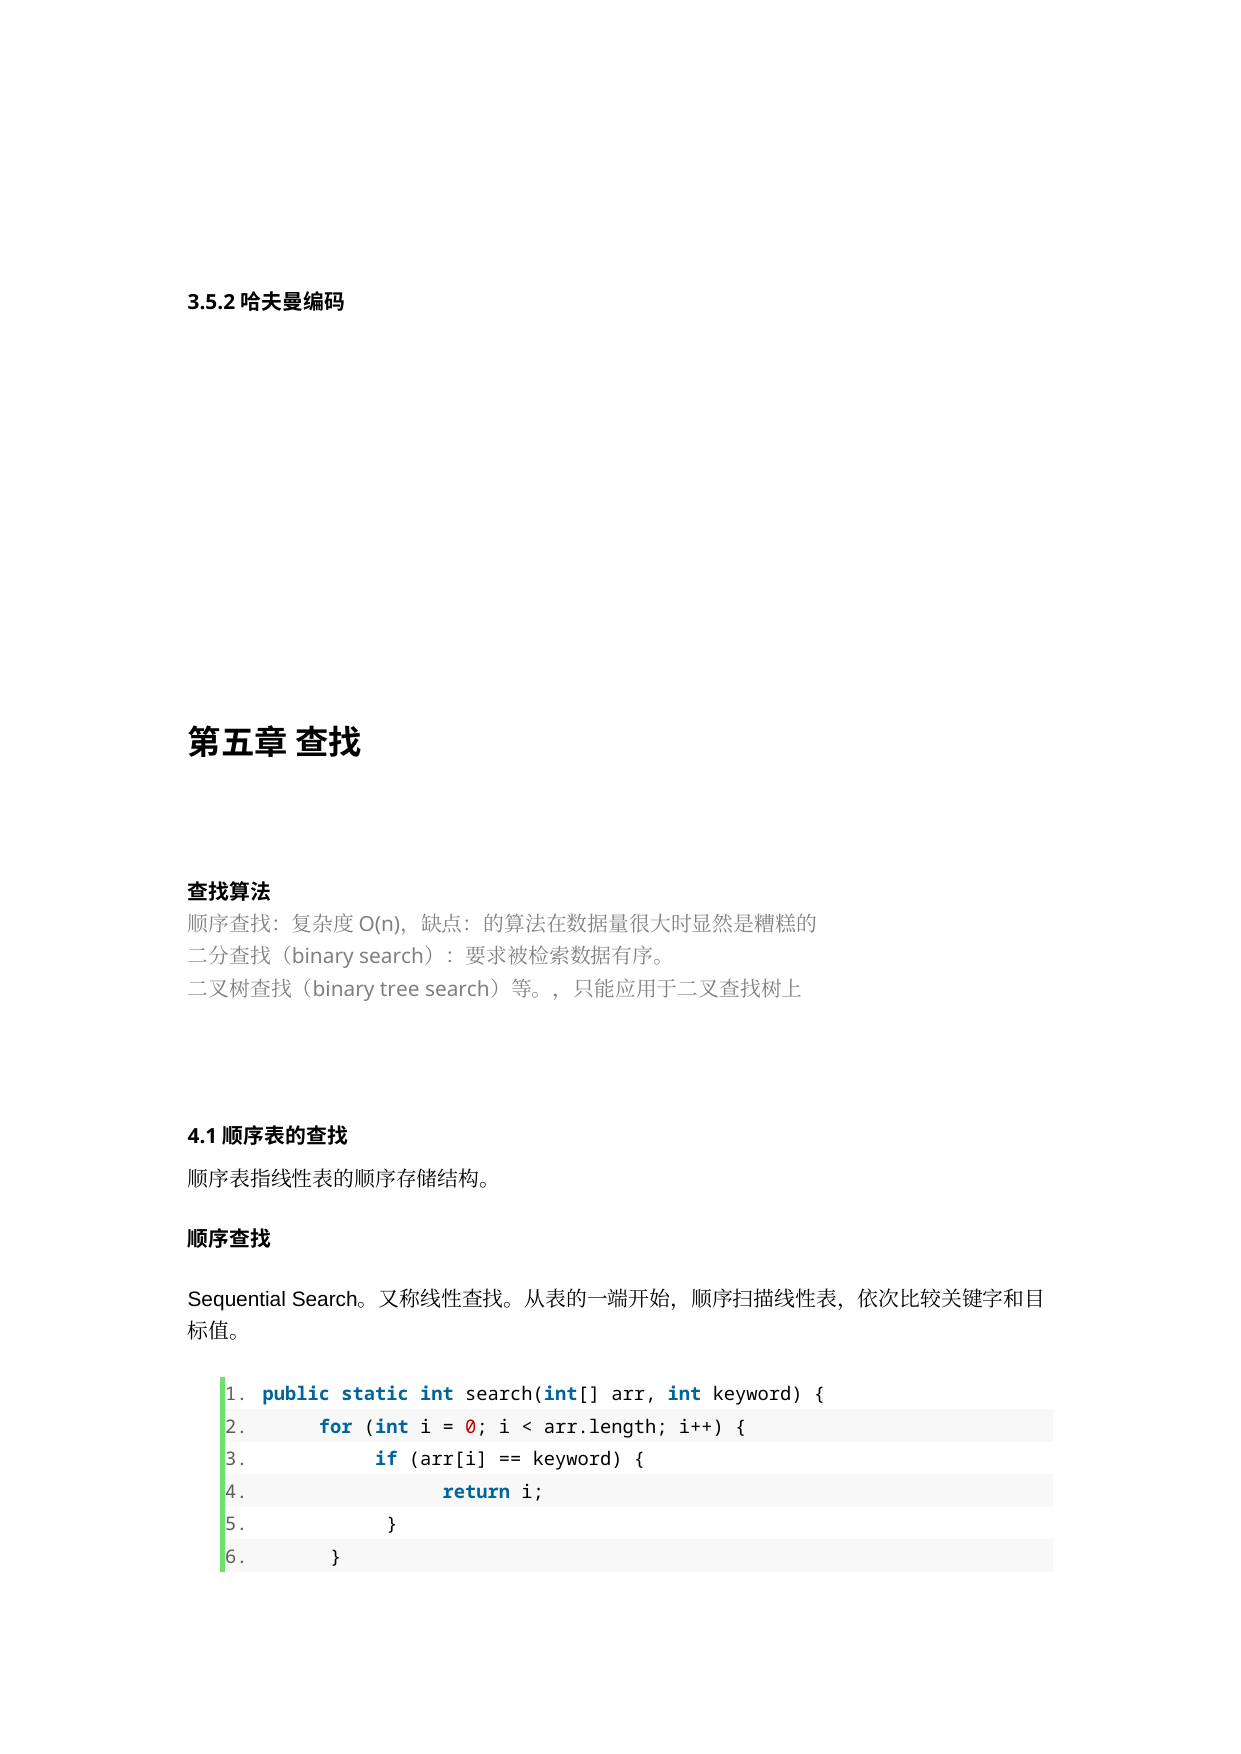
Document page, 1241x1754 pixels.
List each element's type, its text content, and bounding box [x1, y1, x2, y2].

subtitle 顺序查找 [187, 1221, 1053, 1253]
text 顺序表指线性表的顺序存储结构。 [187, 1163, 1053, 1196]
list return i; [225, 1474, 1053, 1507]
text 二叉树查找（binary tree search）等。，只能应用于二叉查找树上 [187, 972, 1053, 1004]
list if (arr[i] == keyword) { [225, 1442, 1053, 1474]
subtitle 4.1 顺序表的查找 [187, 1118, 1053, 1151]
list } [225, 1507, 1053, 1539]
text Sequential Search。又称线性查找。从表的一端开始，顺序扫描线性表，依次比较关键字和目标值。 [187, 1283, 1053, 1348]
subtitle 第五章 查找 [187, 707, 1053, 772]
list for (int i = 0; i < arr.length; i++) { [225, 1409, 1053, 1442]
text 二分查找（binary search）：要求被检索数据有序。 [187, 939, 1053, 972]
list public static int search(int[] arr, int keyword) { [225, 1377, 1053, 1409]
text 顺序查找：复杂度O(n)，缺点：的算法在数据量很大时显然是糟糕的 [187, 907, 1053, 939]
text 查找算法 [187, 874, 1053, 907]
subtitle 3.5.2 哈夫曼编码 [187, 284, 1053, 317]
list } [225, 1539, 1053, 1572]
